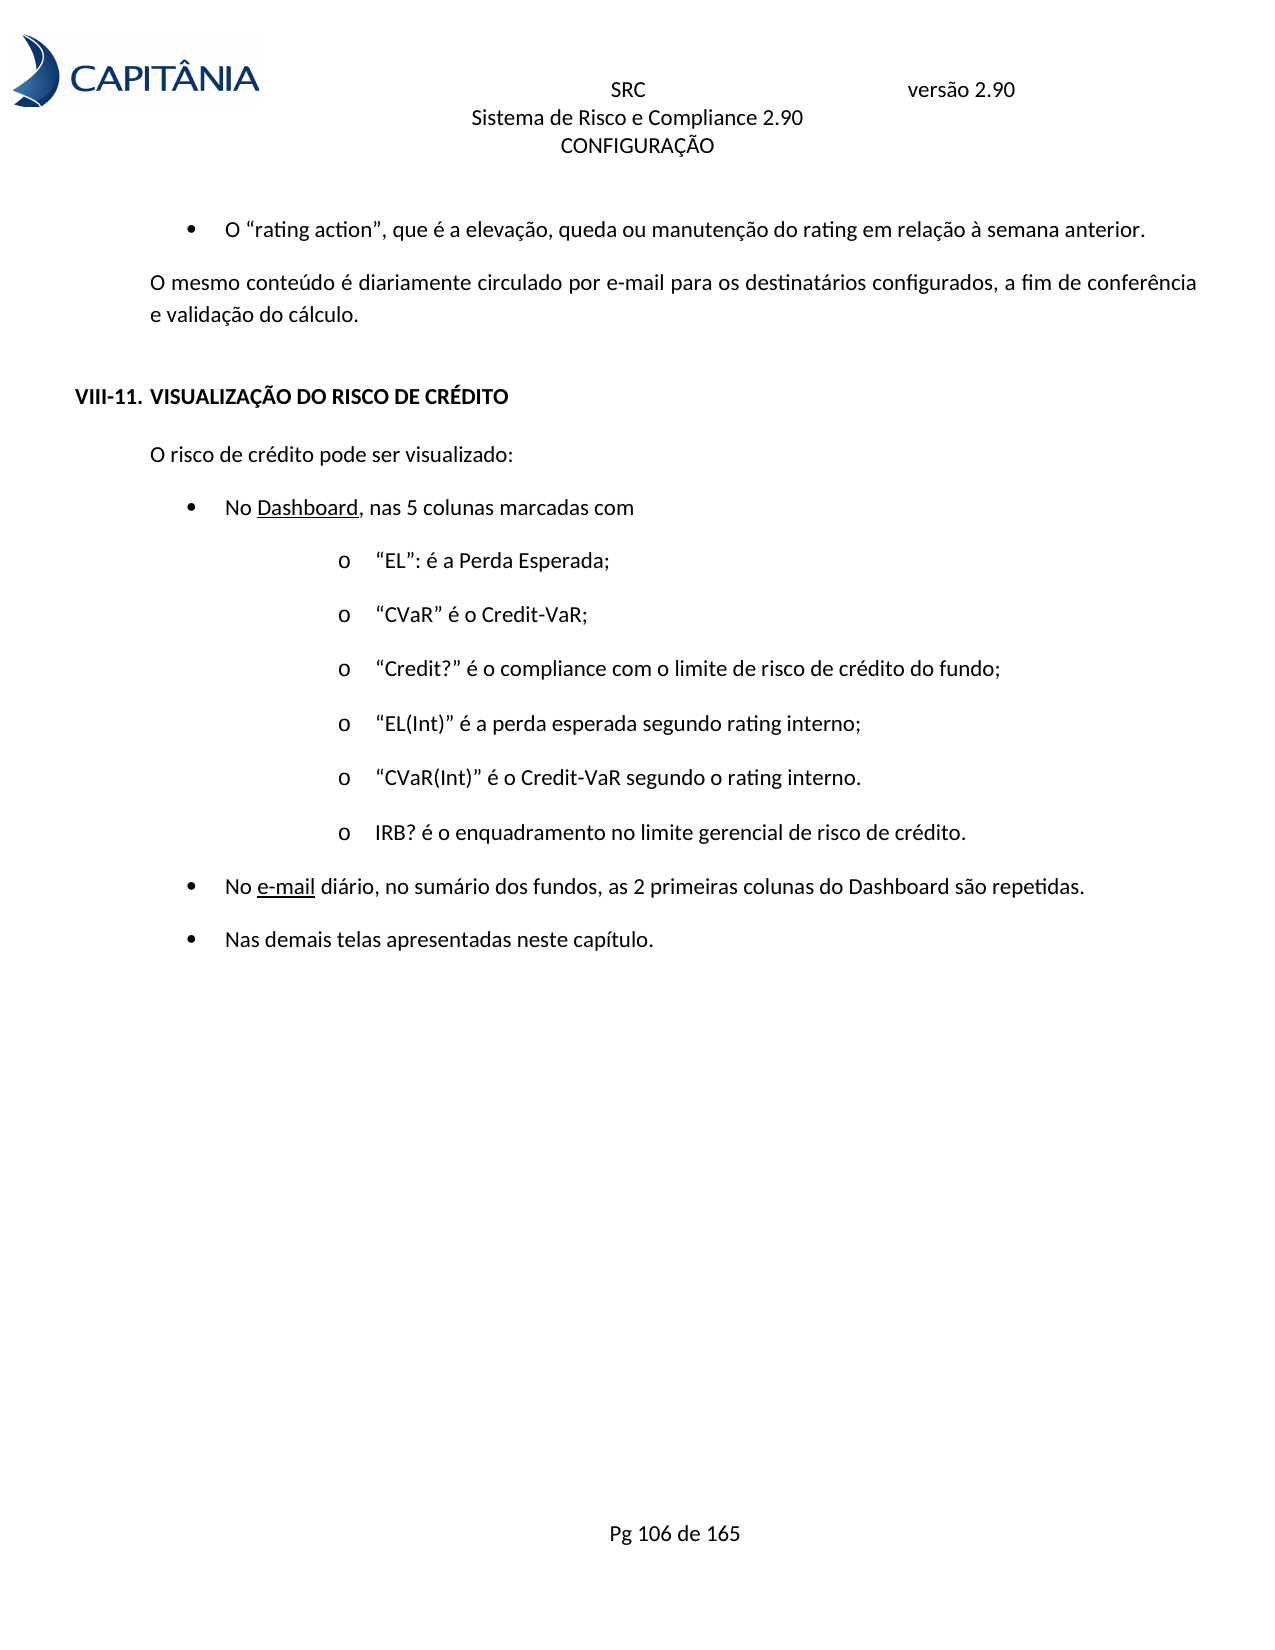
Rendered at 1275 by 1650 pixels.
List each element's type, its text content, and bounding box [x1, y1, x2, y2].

text O risco de crédito pode ser visualizado: [150, 440, 1200, 468]
list Nas demais telas apresentadas neste capítulo. [187, 925, 1200, 953]
list “CVaR(Int)” é o Credit-VaR segundo o rating interno. [337, 763, 1200, 792]
list O “rating action”, que é a elevação, queda ou manutenção do rating em relação à semana anterior. [187, 215, 1200, 243]
list IRB? é o enquadramento no limite gerencial de risco de crédito. [337, 818, 1200, 847]
list “CVaR” é o Credit-VaR; [337, 600, 1200, 629]
subtitle VISUALIZAÇÃO DO RISCO DE CRÉDITO [75, 382, 1200, 411]
text O mesmo conteúdo é diariamente circulado por e-mail para os destinatários configurados, a fim de conferência e validação do cálculo. [150, 268, 1200, 328]
list “EL”: é a Perda Esperada; [337, 546, 1200, 575]
list “EL(Int)” é a perda esperada segundo rating interno; [337, 709, 1200, 738]
list “Credit?” é o compliance com o limite de risco de crédito do fundo; [337, 654, 1200, 684]
picture [12, 34, 260, 107]
list No e-mail diário, no sumário dos fundos, as 2 primeiras colunas do Dashboard são repetidas. [187, 872, 1200, 900]
list No Dashboard, nas 5 colunas marcadas com [187, 493, 1200, 521]
